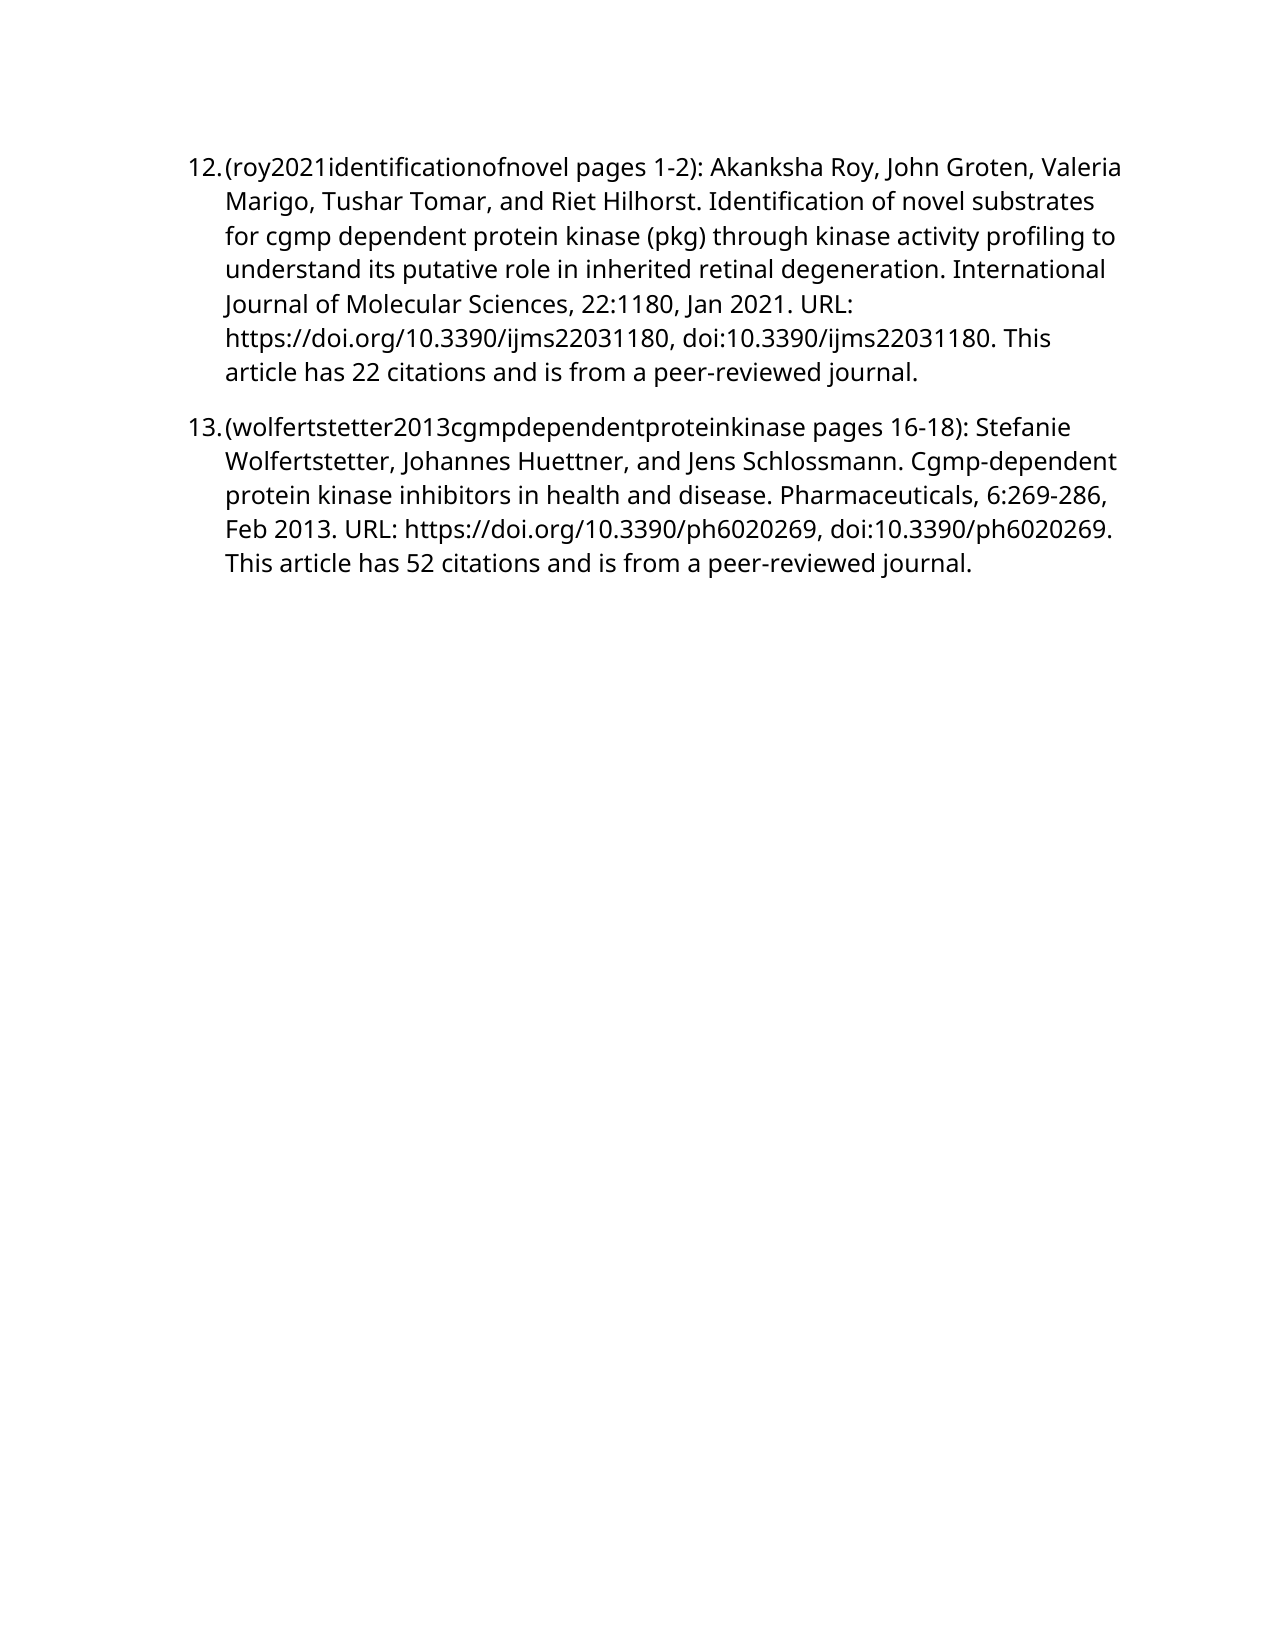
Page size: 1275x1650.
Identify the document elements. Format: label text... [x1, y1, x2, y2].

list (wolfertstetter2013cgmpdependentproteinkinase pages 16-18): Stefanie Wolfertstetter, Johannes Huettner, and Jens Schlossmann. Cgmp-dependent protein kinase inhibitors in health and disease. Pharmaceuticals, 6:269-286, Feb 2013. URL: https://doi.org/10.3390/ph6020269, doi:10.3390/ph6020269. This article has 52 citations and is from a peer-reviewed journal. [187, 409, 1125, 579]
list (roy2021identificationofnovel pages 1-2): Akanksha Roy, John Groten, Valeria Marigo, Tushar Tomar, and Riet Hilhorst. Identification of novel substrates for cgmp dependent protein kinase (pkg) through kinase activity profiling to understand its putative role in inherited retinal degeneration. International Journal of Molecular Sciences, 22:1180, Jan 2021. URL: https://doi.org/10.3390/ijms22031180, doi:10.3390/ijms22031180. This article has 22 citations and is from a peer-reviewed journal. [187, 150, 1125, 388]
